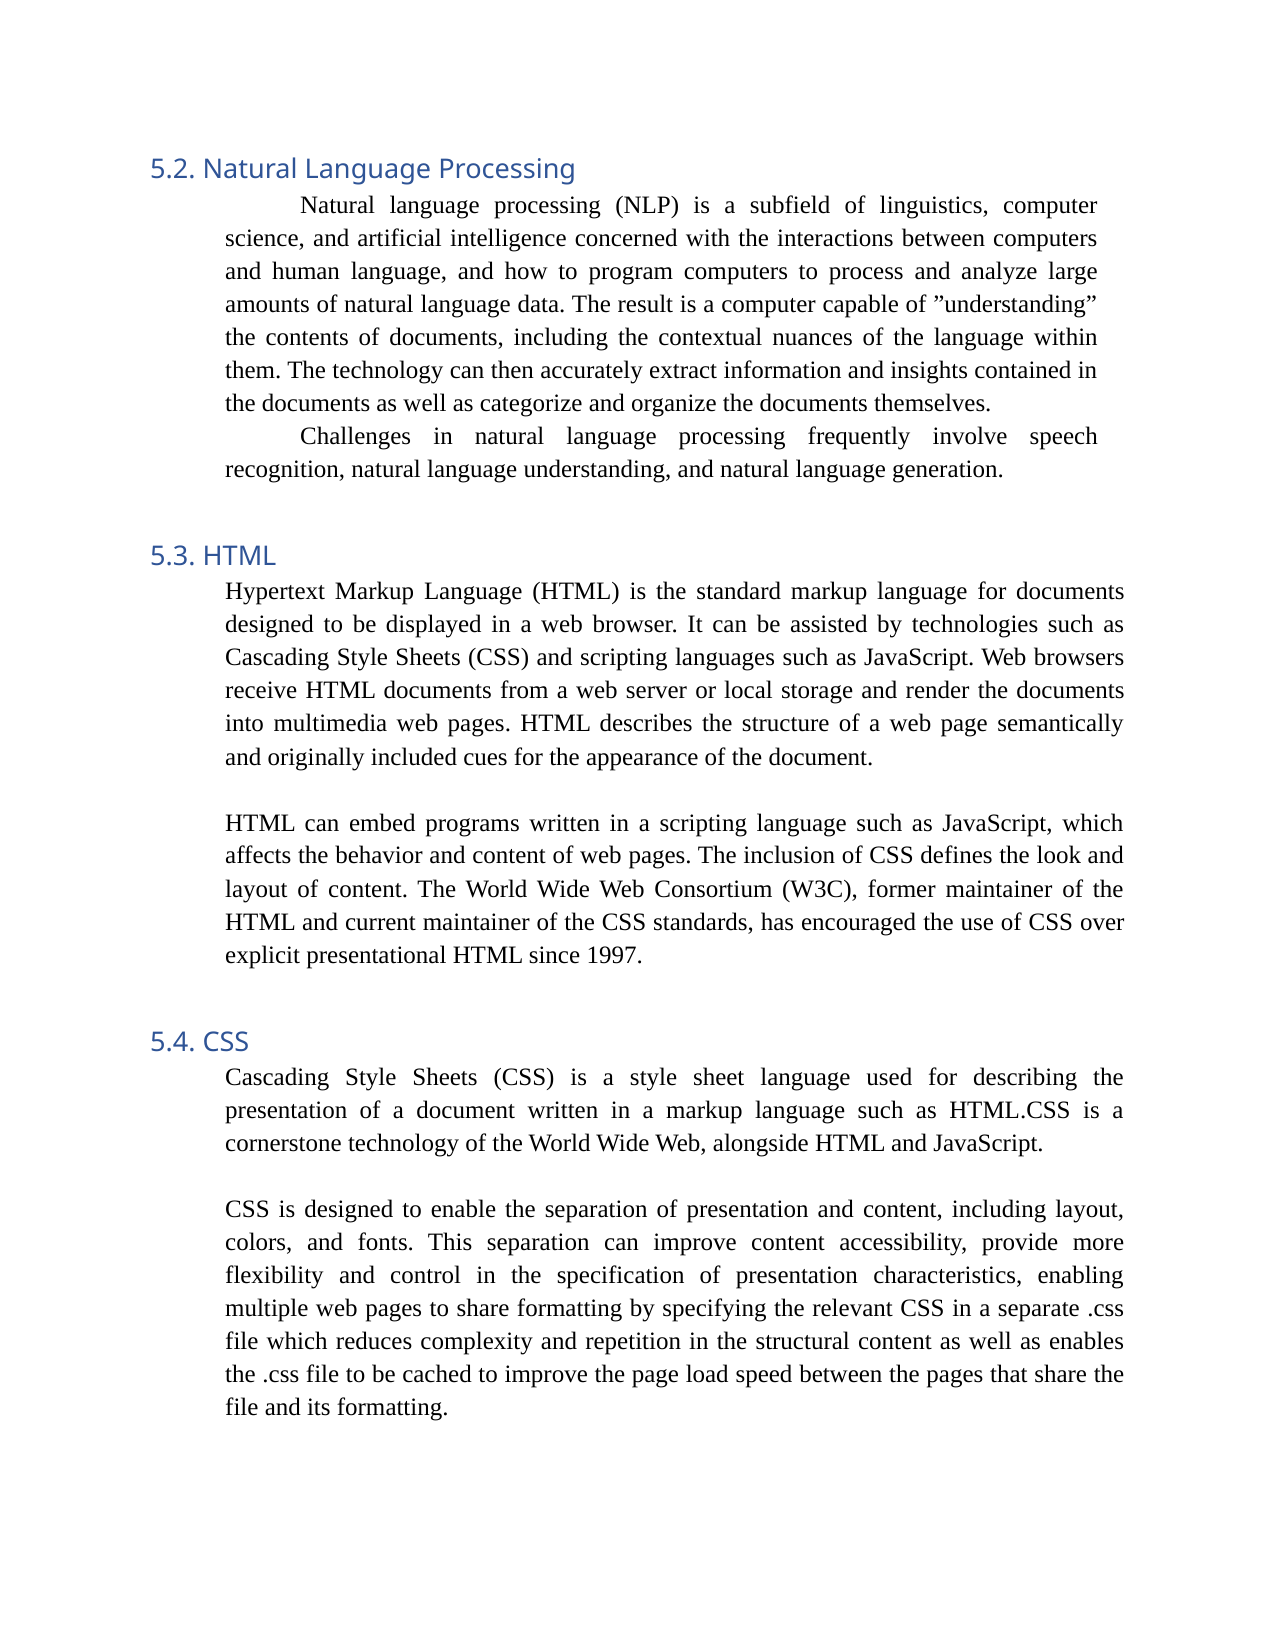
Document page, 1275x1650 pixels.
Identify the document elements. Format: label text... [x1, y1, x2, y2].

list CSS is designed to enable the separation of presentation and content, including layout, colors, and fonts. This separation can improve content accessibility, provide more flexibility and control in the specification of presentation characteristics, enabling multiple web pages to share formatting by specifying the relevant CSS in a separate .css file which reduces complexity and repetition in the structural content as well as enables the .css file to be cached to improve the page load speed between the pages that share the file and its formatting. [225, 1194, 1125, 1421]
list Cascading Style Sheets (CSS) is a style sheet language used for describing the presentation of a document written in a markup language such as HTML.CSS is a cornerstone technology of the World Wide Web, alongside HTML and JavaScript. [225, 1062, 1125, 1157]
subtitle 5.3. HTML [150, 537, 1125, 573]
list HTML can embed programs written in a scripting language such as JavaScript, which affects the behavior and content of web pages. The inclusion of CSS defines the look and layout of content. The World Wide Web Consortium (W3C), former maintainer of the HTML and current maintainer of the CSS standards, has encouraged the use of CSS over explicit presentational HTML since 1997. [225, 808, 1125, 968]
list Challenges in natural language processing frequently involve speech recognition, natural language understanding, and natural language generation. [225, 421, 1098, 483]
list Natural language processing (NLP) is a subfield of linguistics, computer science, and artificial intelligence concerned with the interactions between computers and human language, and how to program computers to process and analyze large amounts of natural language data. The result is a computer capable of ”understanding” the contents of documents, including the contextual nuances of the language within them. The technology can then accurately extract information and insights contained in the documents as well as categorize and organize the documents themselves. [225, 190, 1098, 417]
list Hypertext Markup Language (HTML) is the standard markup language for documents designed to be displayed in a web browser. It can be assisted by technologies such as Cascading Style Sheets (CSS) and scripting languages such as JavaScript. Web browsers receive HTML documents from a web server or local storage and render the documents into multimedia web pages. HTML describes the structure of a web page semantically and originally included cues for the appearance of the document. [225, 576, 1125, 770]
subtitle 5.4. CSS [150, 1022, 1125, 1059]
subtitle 5.2. Natural Language Processing [150, 150, 1125, 187]
